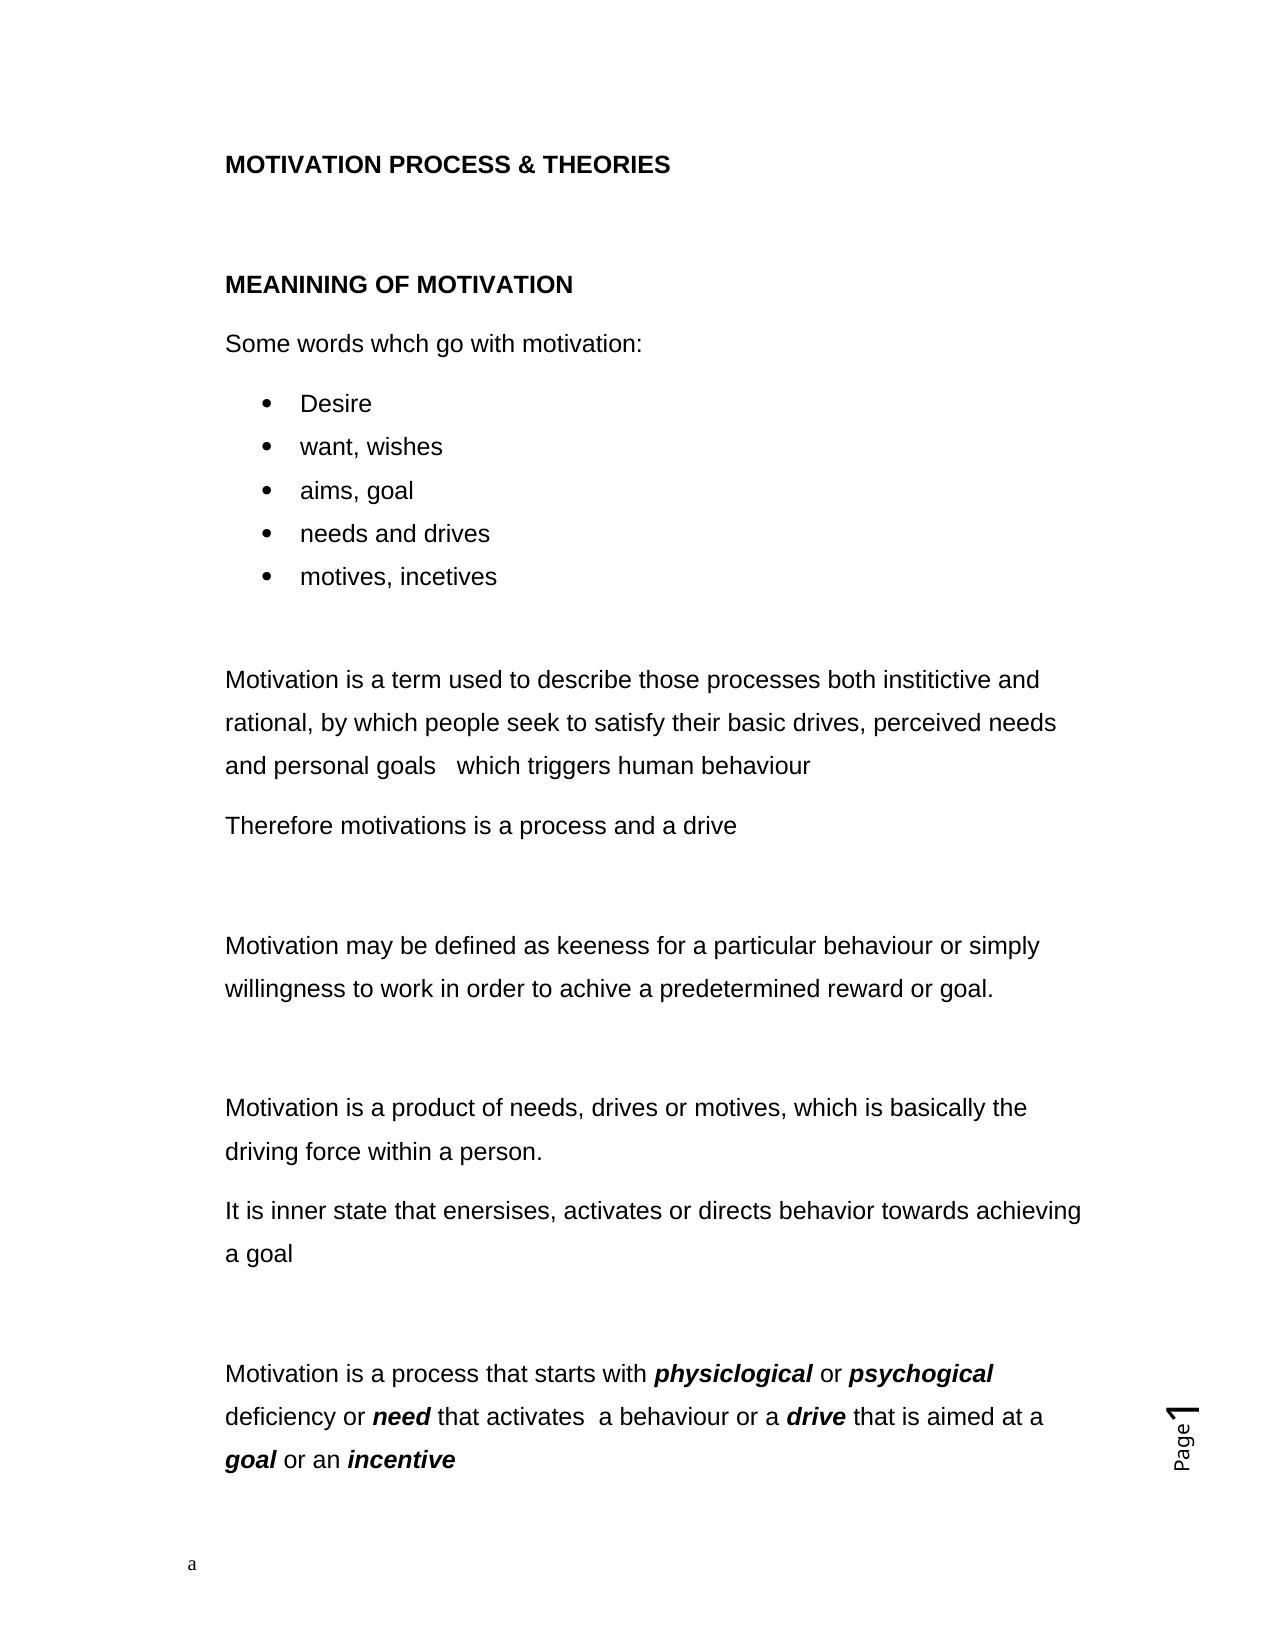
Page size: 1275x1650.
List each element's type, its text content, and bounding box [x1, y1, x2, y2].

list needs and drives [262, 519, 1087, 548]
text MEANINING OF MOTIVATION [225, 269, 1087, 298]
list want, wishes [262, 432, 1087, 461]
text MOTIVATION PROCESS & THEORIES [225, 150, 1087, 179]
list motives, incetives [262, 562, 1087, 591]
text Motivation is a term used to describe those processes both institictive and rational, by which people seek to satisfy their basic drives, perceived needs and personal goals which triggers human behaviour [225, 665, 1087, 780]
list Desire [262, 389, 1087, 418]
text Motivation is a product of needs, drives or motives, which is basically the driving force within a person. [225, 1093, 1087, 1165]
text Therefore motivations is a process and a drive [225, 811, 1087, 840]
text Motivation may be defined as keeness for a particular behaviour or simply willingness to work in order to achive a predetermined reward or goal. [225, 931, 1087, 1003]
text Some words whch go with motivation: [225, 329, 1087, 358]
list aims, goal [262, 476, 1087, 504]
text It is inner state that enersises, activates or directs behavior towards achieving a goal [225, 1196, 1087, 1268]
text Motivation is a process that starts with physiclogical or psychogical deficiency or need that activates a behaviour or a drive that is aimed at a goal or an incentive [225, 1359, 1087, 1474]
